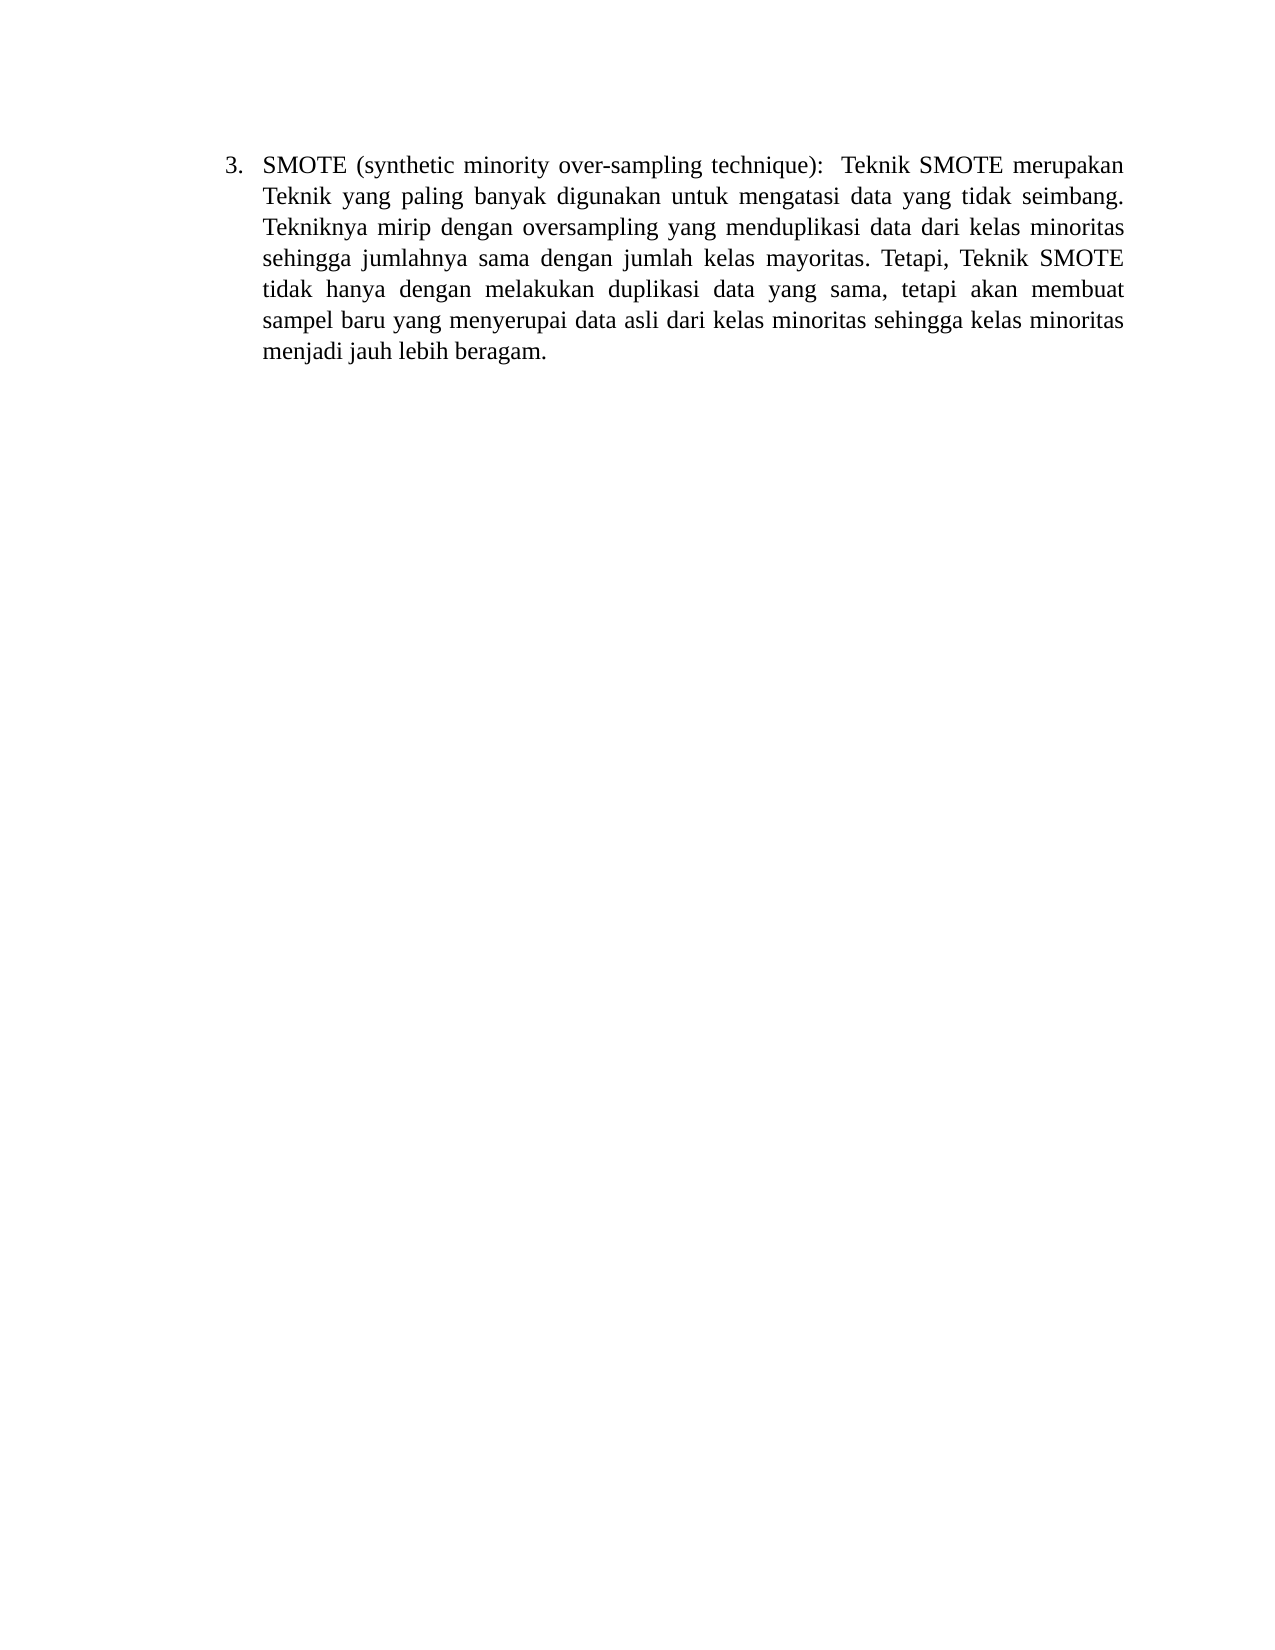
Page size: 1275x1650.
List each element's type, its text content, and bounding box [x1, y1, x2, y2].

list SMOTE (synthetic minority over-sampling technique): Teknik SMOTE merupakan Teknik yang paling banyak digunakan untuk mengatasi data yang tidak seimbang. Tekniknya mirip dengan oversampling yang menduplikasi data dari kelas minoritas sehingga jumlahnya sama dengan jumlah kelas mayoritas. Tetapi, Teknik SMOTE tidak hanya dengan melakukan duplikasi data yang sama, tetapi akan membuat sampel baru yang menyerupai data asli dari kelas minoritas sehingga kelas minoritas menjadi jauh lebih beragam. [225, 150, 1125, 365]
